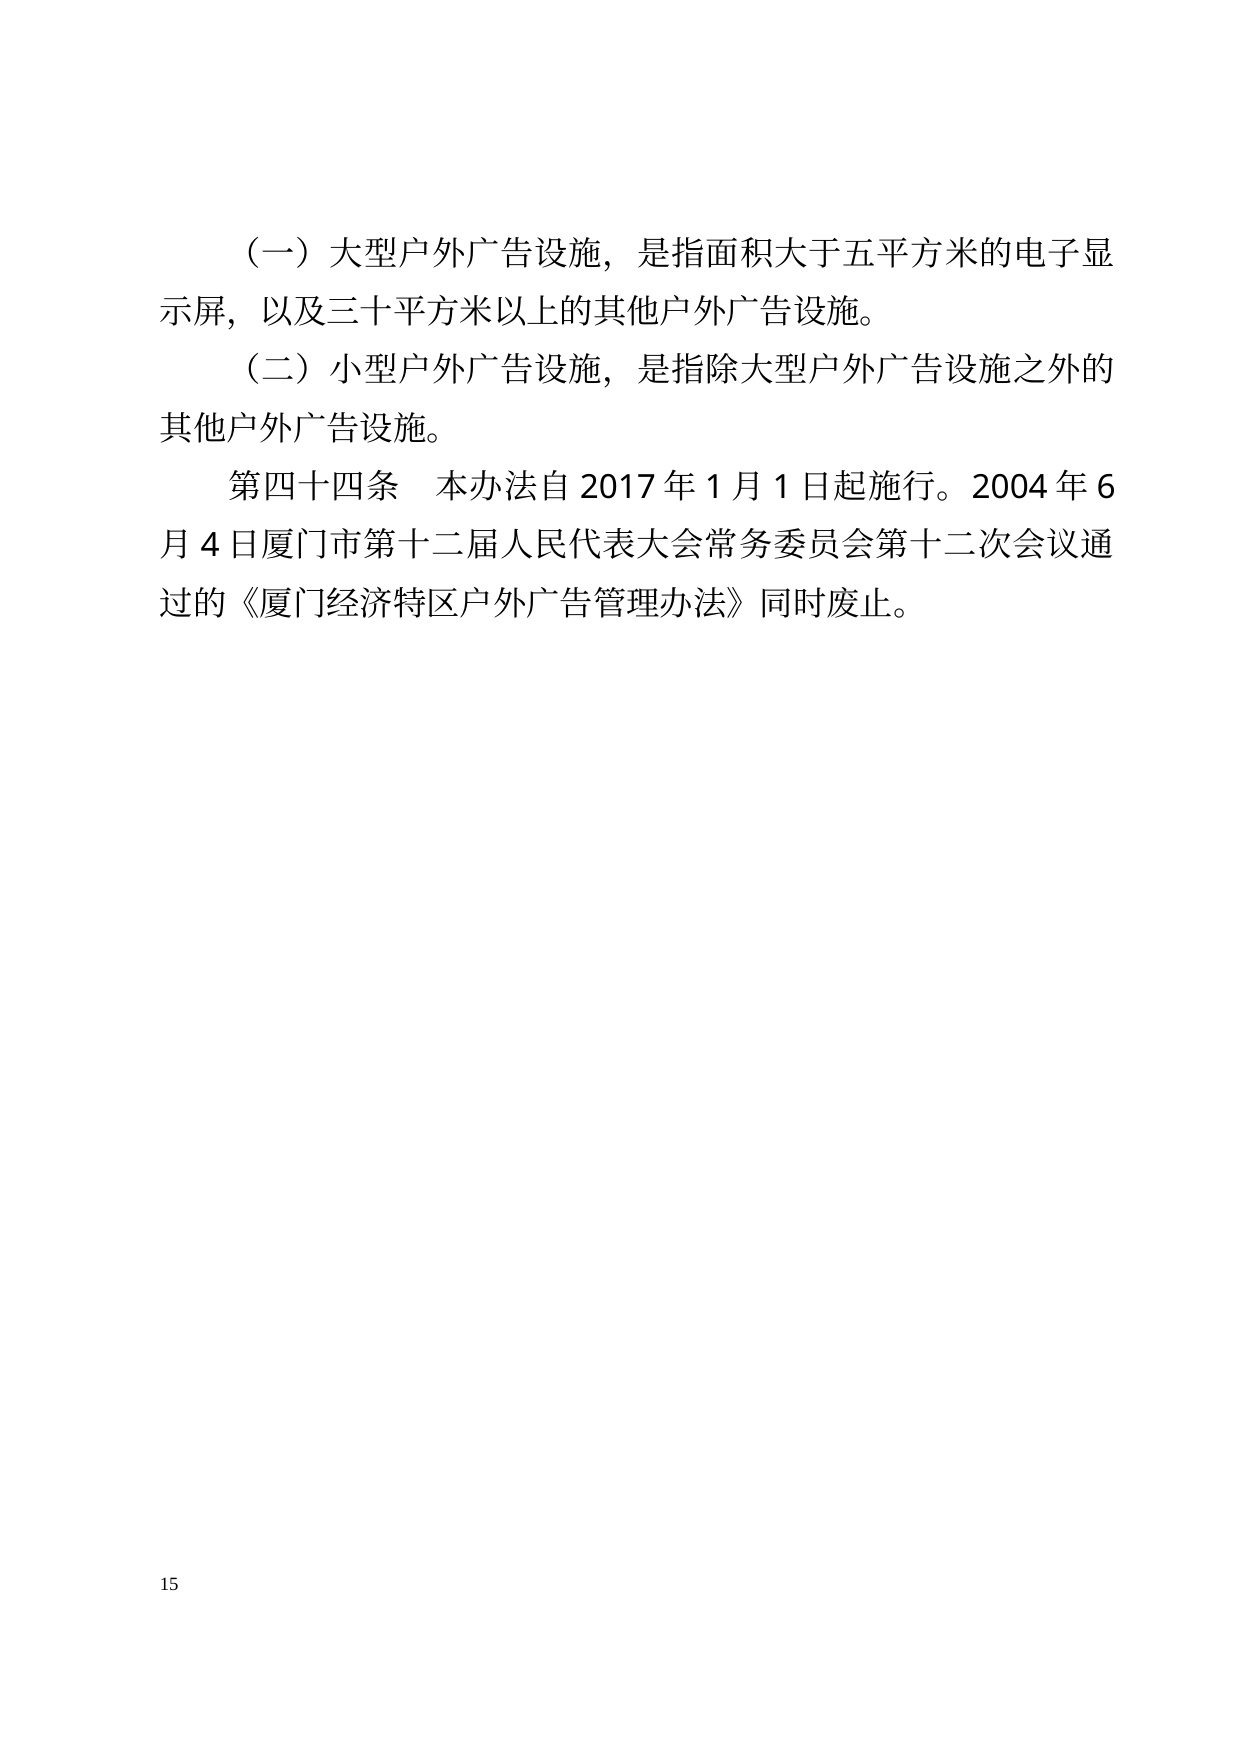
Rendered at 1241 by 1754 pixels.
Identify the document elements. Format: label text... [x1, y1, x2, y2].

text （一）大型户外广告设施，是指面积大于五平方米的电子显示屏，以及三十平方米以上的其他户外广告设施。 [159, 218, 1116, 335]
text （二）小型户外广告设施，是指除大型户外广告设施之外的其他户外广告设施。 [159, 335, 1116, 452]
text 第四十四条 本办法自2017年1月1日起施行。2004年6月4日厦门市第十二届人民代表大会常务委员会第十二次会议通过的《厦门经济特区户外广告管理办法》同时废止。 [159, 452, 1116, 627]
